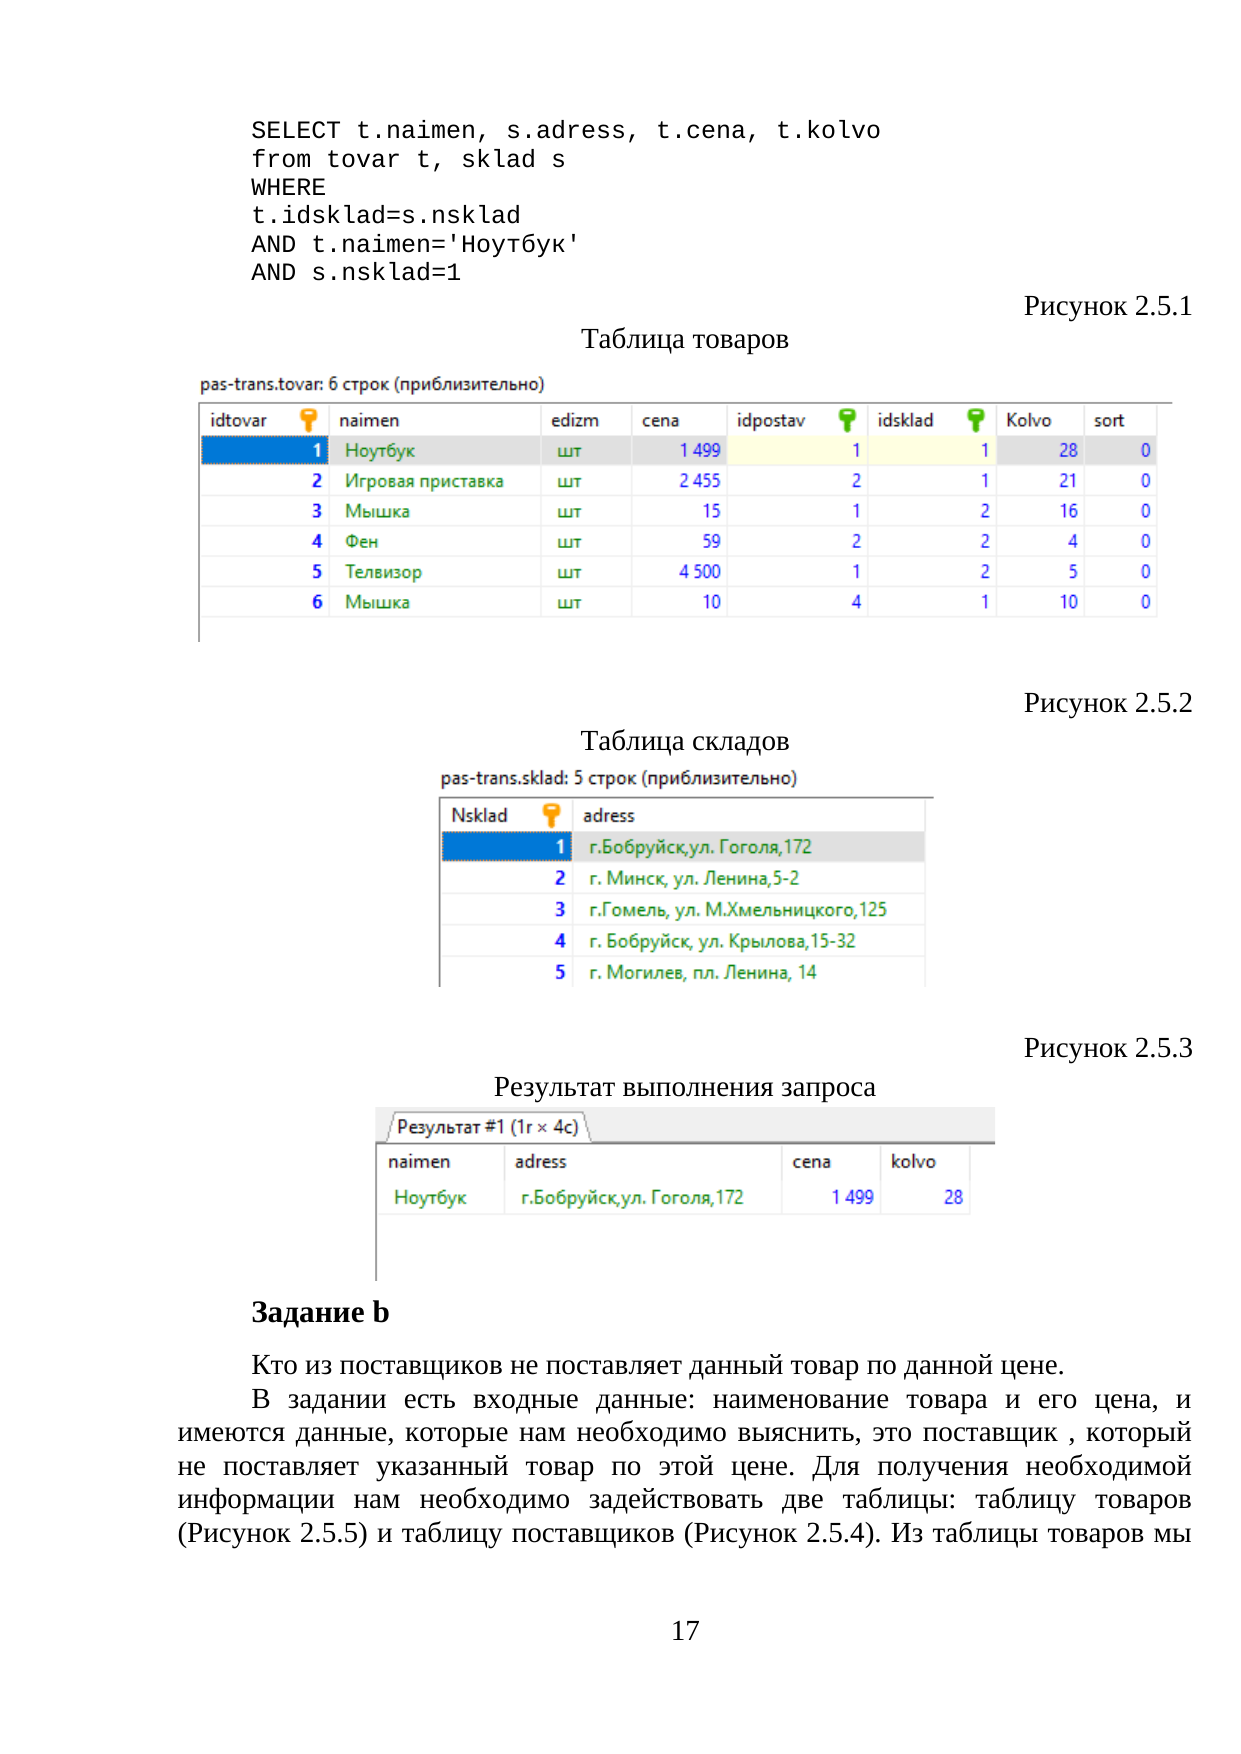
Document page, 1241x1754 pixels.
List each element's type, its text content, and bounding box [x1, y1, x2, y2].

text t.idsklad=s.nsklad [177, 203, 1193, 231]
text WHERE [177, 175, 1193, 203]
text Результат выполнения запроса [177, 1069, 1193, 1102]
text from tovar t, sklad s [177, 146, 1193, 175]
subtitle Задание b [177, 1293, 1193, 1329]
text SELECT t.naimen, s.adress, t.cena, t.kolvo [177, 118, 1193, 146]
text Рисунок 2.5.1 [177, 288, 1193, 322]
text Кто из поставщиков не поставляет данный товар по данной цене. [177, 1347, 1193, 1381]
text Рисунок 2.5.3 [177, 1030, 1193, 1064]
picture [197, 360, 1173, 642]
text AND t.naimen='Ноутбук' [177, 231, 1193, 260]
text Таблица складов [177, 723, 1193, 757]
text Рисунок 2.5.2 [177, 685, 1193, 718]
picture [436, 761, 934, 987]
text AND s.nsklad=1 [177, 260, 1193, 288]
picture [375, 1107, 996, 1281]
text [177, 1381, 1193, 1548]
text Таблица товаров [177, 322, 1193, 355]
